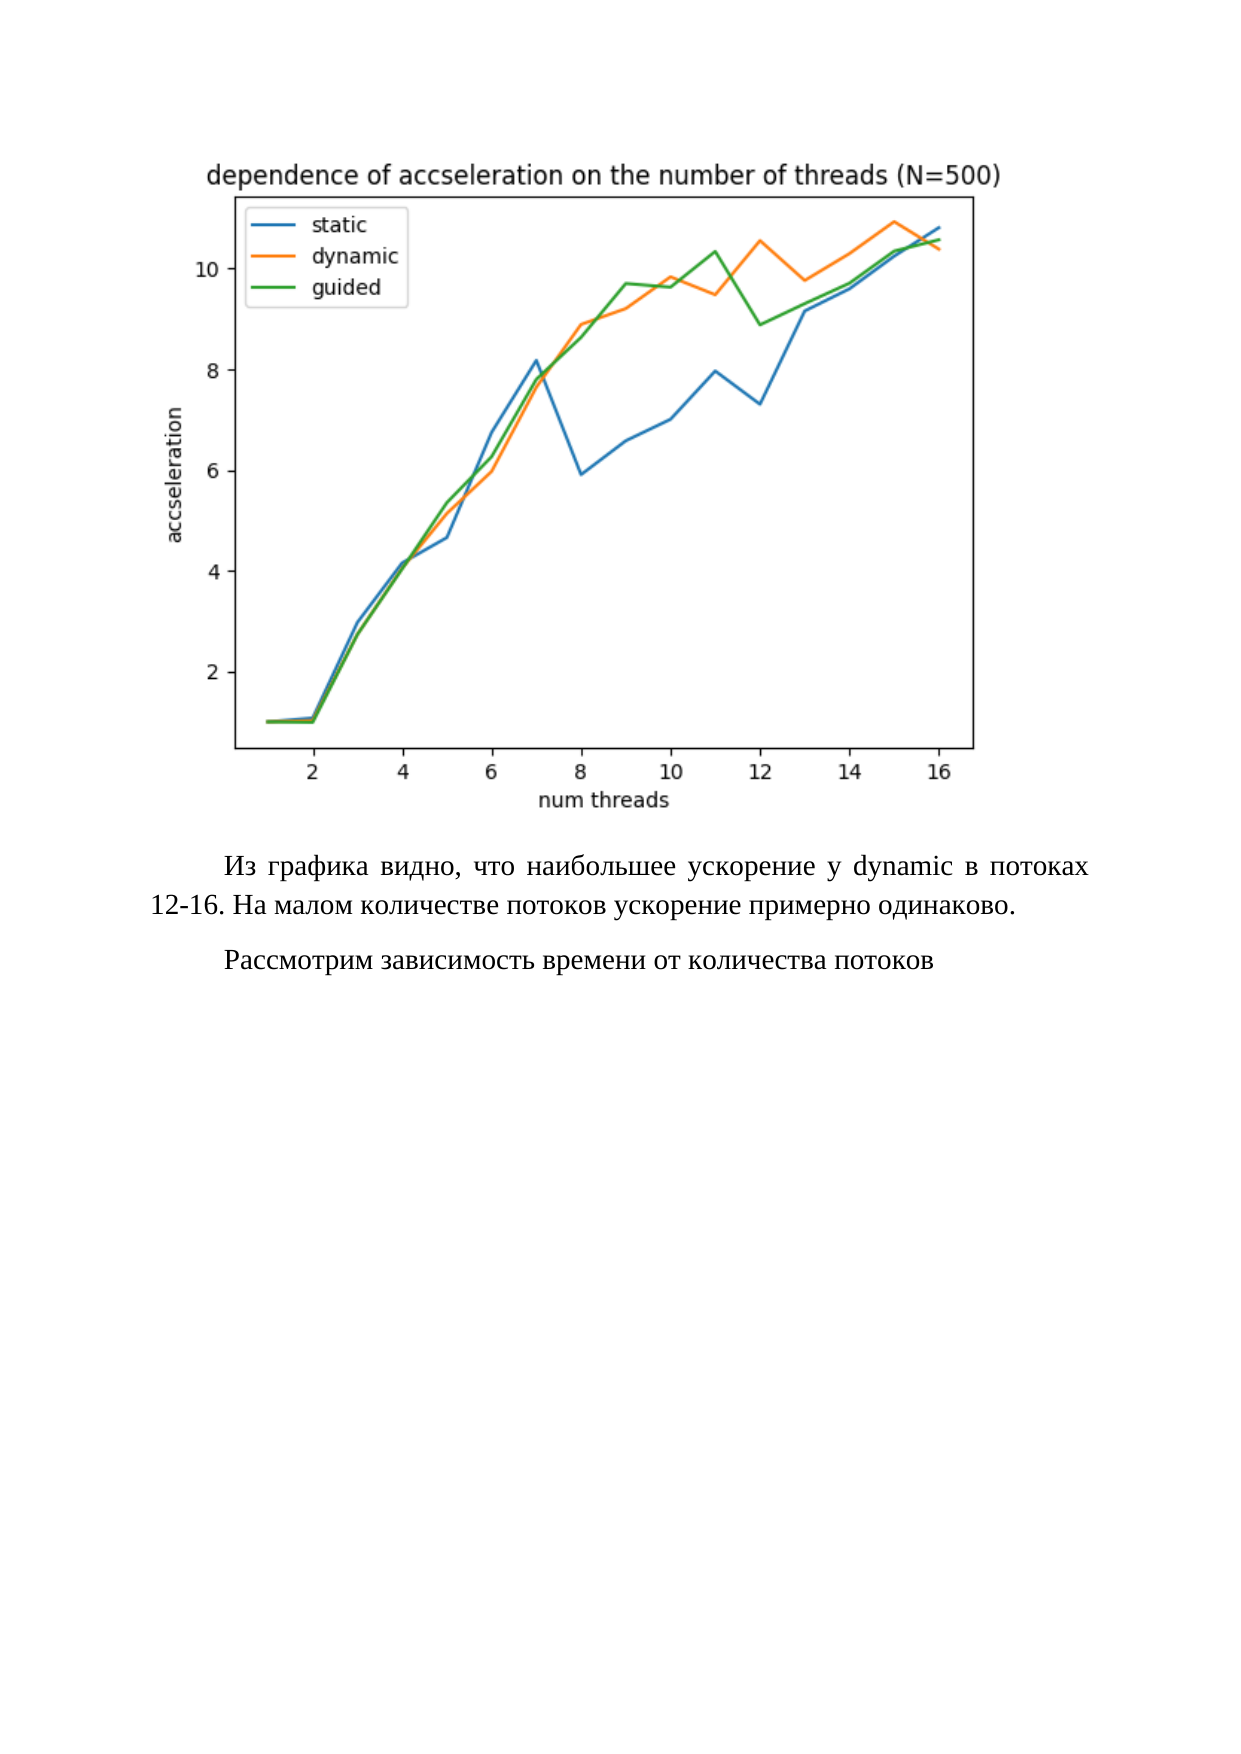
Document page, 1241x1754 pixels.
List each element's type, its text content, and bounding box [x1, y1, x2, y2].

text Из графика видно, что наибольшее ускорение у dynamic в потоках 12-16. На малом количестве потоков ускорение примерно одинаково. [150, 848, 1090, 921]
picture [150, 150, 1016, 827]
text Рассмотрим зависимость времени от количества потоков [150, 942, 1090, 976]
